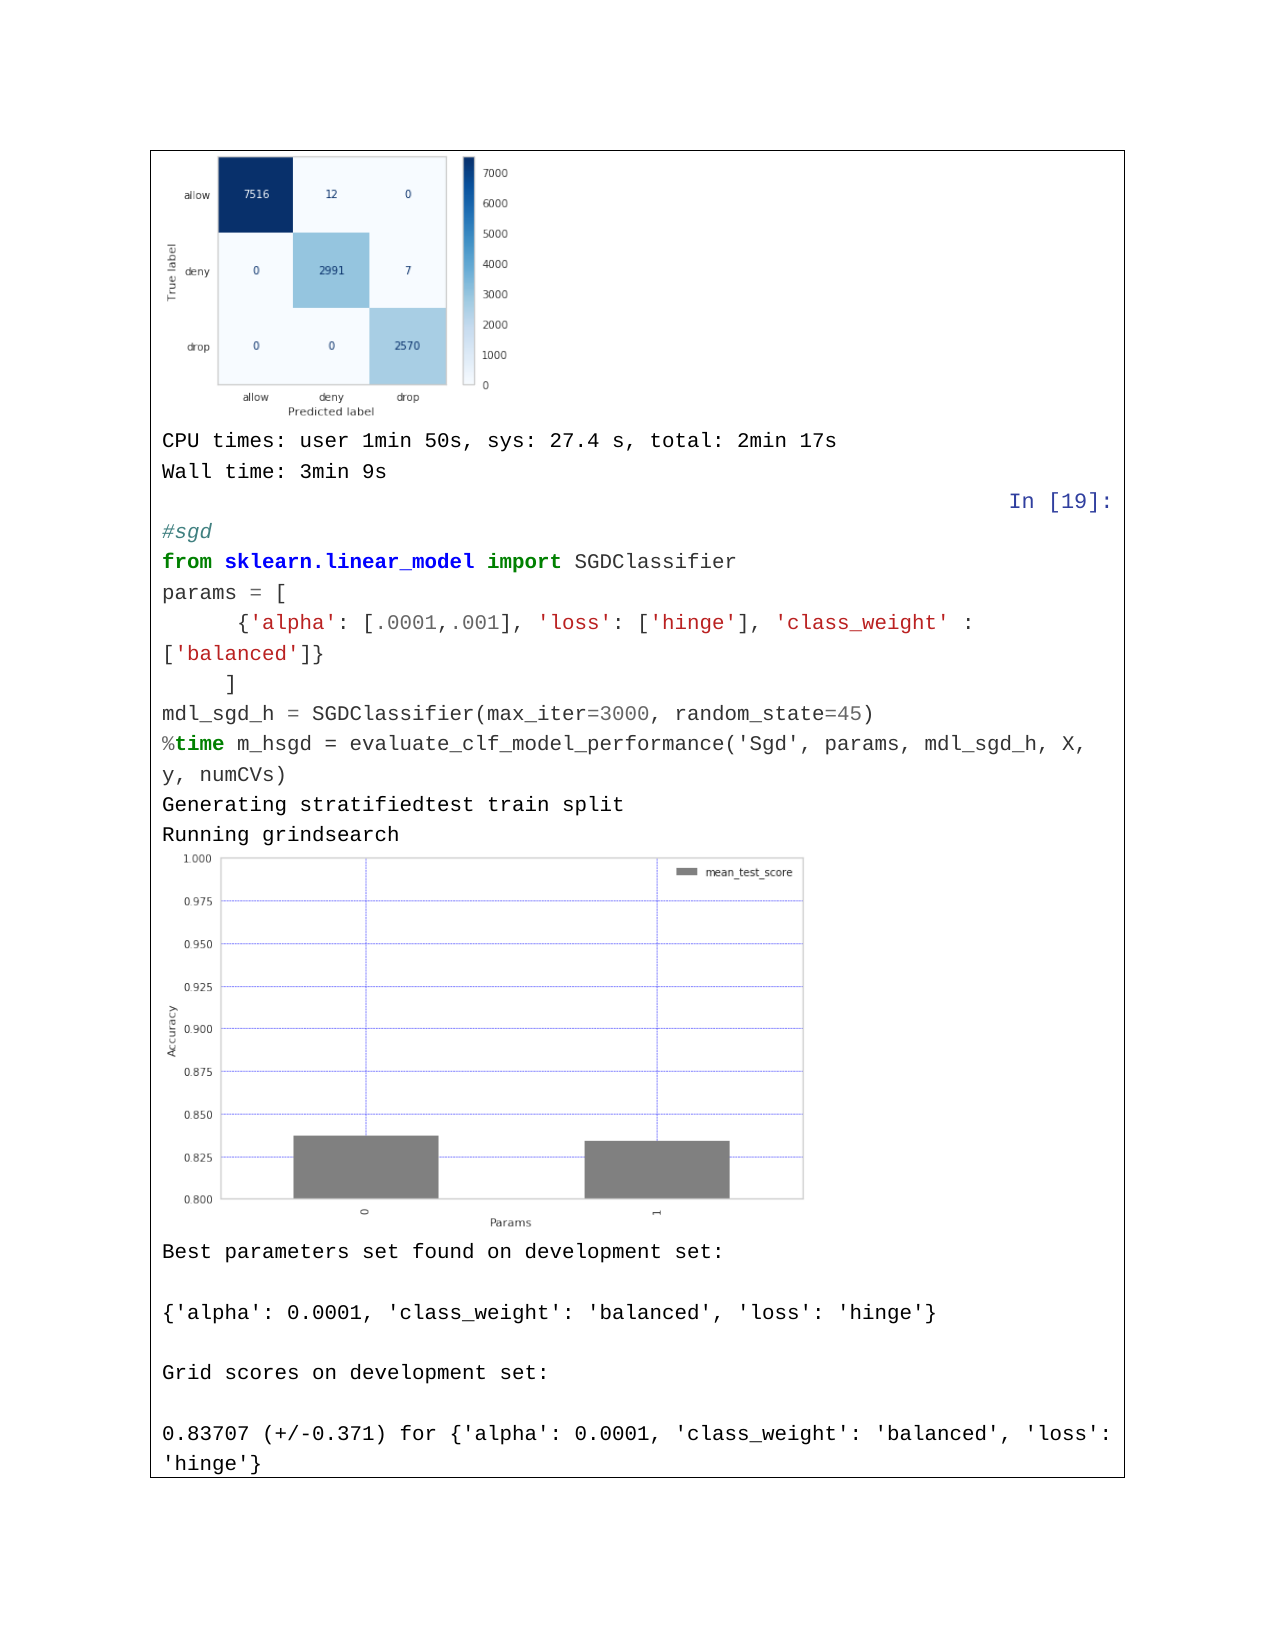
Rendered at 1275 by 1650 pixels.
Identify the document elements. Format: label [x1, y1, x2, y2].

picture [161, 151, 515, 424]
table_header [151, 151, 1124, 1477]
picture [161, 848, 810, 1235]
